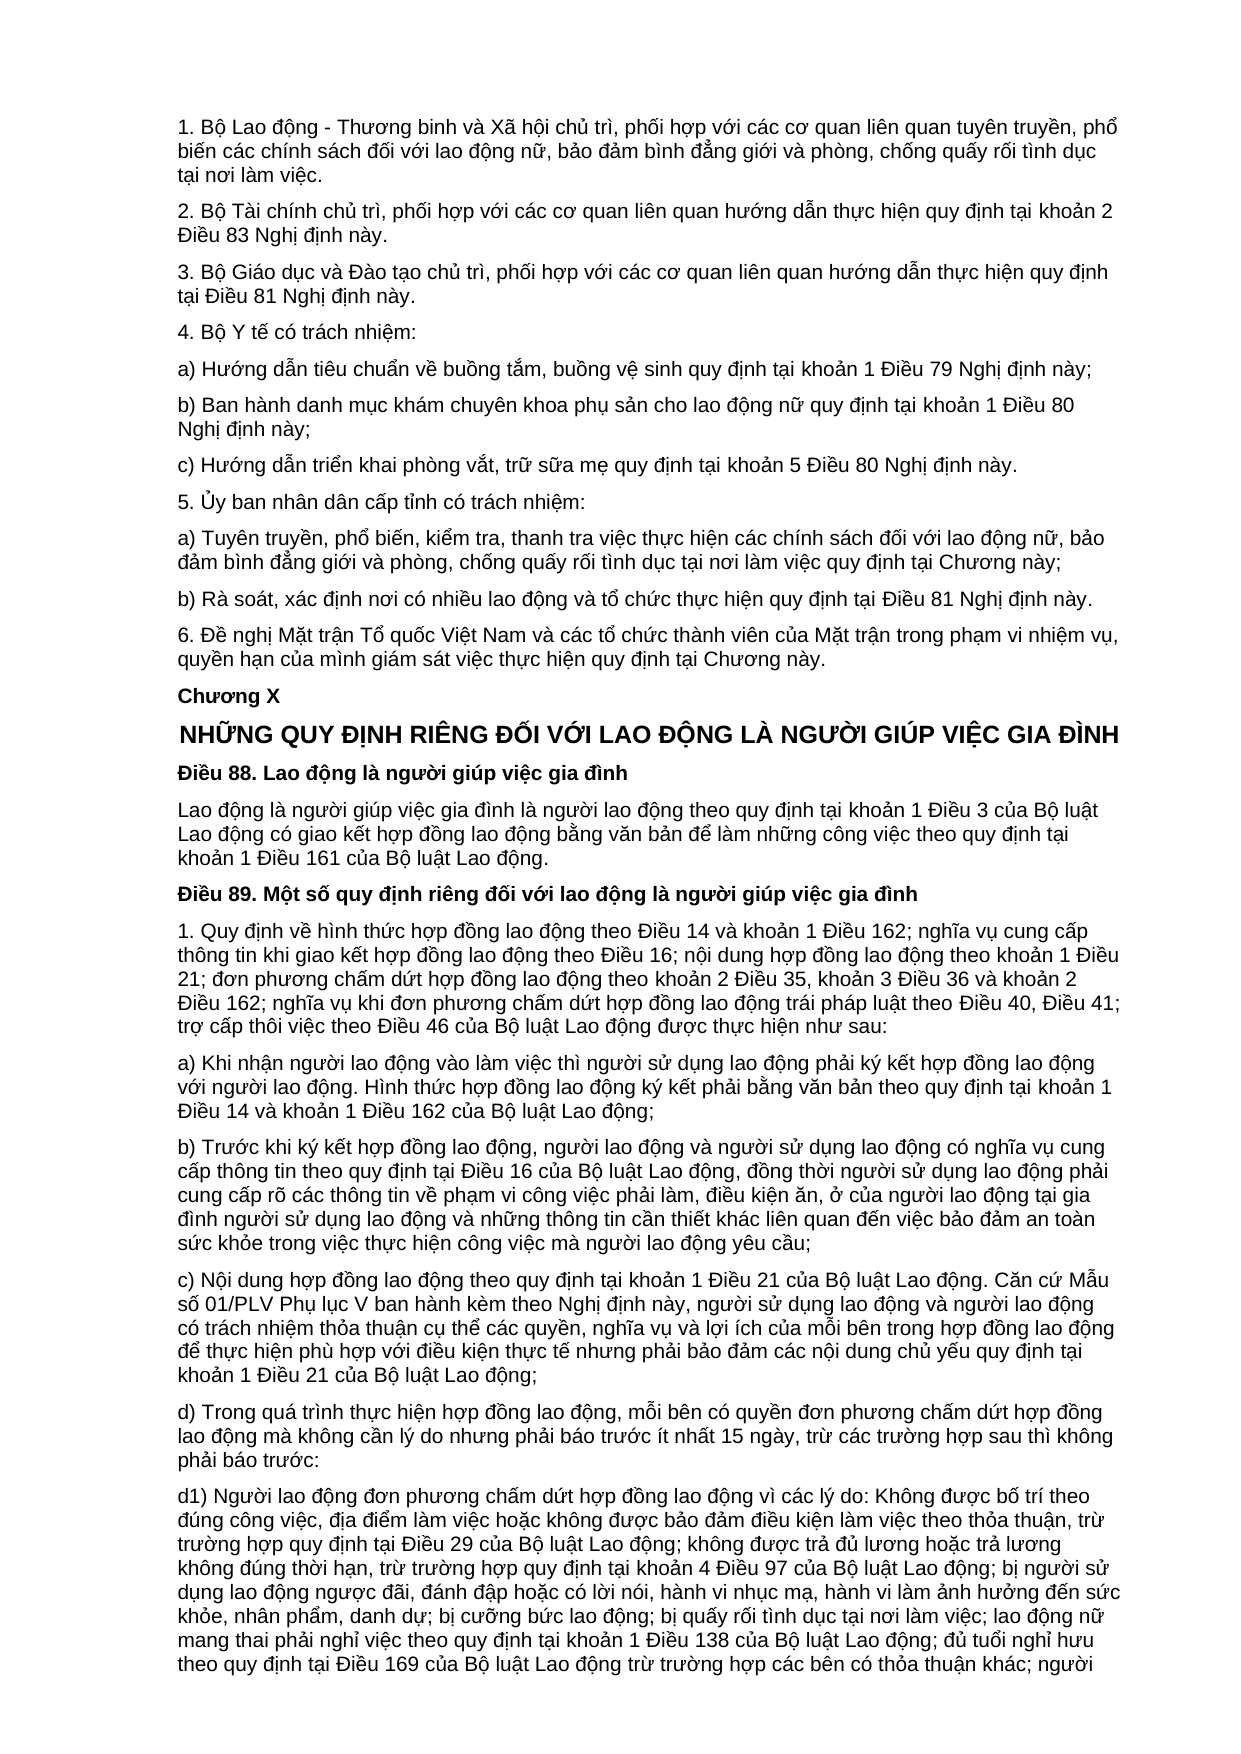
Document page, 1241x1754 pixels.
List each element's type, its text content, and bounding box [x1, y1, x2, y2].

text b) Trước khi ký kết hợp đồng lao động, người lao động và người sử dụng lao động có nghĩa vụ cung cấp thông tin theo quy định tại Điều 16 của Bộ luật Lao động, đồng thời người sử dụng lao động phải cung cấp rõ các thông tin về phạm vi công việc phải làm, điều kiện ăn, ở của người lao động tại gia đình người sử dụng lao động và những thông tin cần thiết khác liên quan đến việc bảo đảm an toàn sức khỏe trong việc thực hiện công việc mà người lao động yêu cầu; [177, 1135, 1122, 1255]
text 3. Bộ Giáo dục và Đào tạo chủ trì, phối hợp với các cơ quan liên quan hướng dẫn thực hiện quy định tại Điều 81 Nghị định này. [177, 259, 1122, 307]
text 5. Ủy ban nhân dân cấp tỉnh có trách nhiệm: [177, 490, 1122, 514]
text 1. Quy định về hình thức hợp đồng lao động theo Điều 14 và khoản 1 Điều 162; nghĩa vụ cung cấp thông tin khi giao kết hợp đồng lao động theo Điều 16; nội dung hợp đồng lao động theo khoản 1 Điều 21; đơn phương chấm dứt hợp đồng lao động theo khoản 2 Điều 35, khoản 3 Điều 36 và khoản 2 Điều 162; nghĩa vụ khi đơn phương chấm dứt hợp đồng lao động trái pháp luật theo Điều 40, Điều 41; trợ cấp thôi việc theo Điều 46 của Bộ luật Lao động được thực hiện như sau: [177, 918, 1122, 1038]
text NHỮNG QUY ĐỊNH RIÊNG ĐỐI VỚI LAO ĐỘNG LÀ NGƯỜI GIÚP VIỆC GIA ĐÌNH [177, 720, 1122, 749]
text 2. Bộ Tài chính chủ trì, phối hợp với các cơ quan liên quan hướng dẫn thực hiện quy định tại khoản 2 Điều 83 Nghị định này. [177, 199, 1122, 247]
text d) Trong quá trình thực hiện hợp đồng lao động, mỗi bên có quyền đơn phương chấm dứt hợp đồng lao động mà không cần lý do nhưng phải báo trước ít nhất 15 ngày, trừ các trường hợp sau thì không phải báo trước: [177, 1400, 1122, 1472]
text b) Ban hành danh mục khám chuyên khoa phụ sản cho lao động nữ quy định tại khoản 1 Điều 80 Nghị định này; [177, 393, 1122, 441]
text c) Hướng dẫn triển khai phòng vắt, trữ sữa mẹ quy định tại khoản 5 Điều 80 Nghị định này. [177, 453, 1122, 477]
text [177, 1484, 1122, 1676]
text Chương X [177, 683, 1122, 707]
text Điều 89. Một số quy định riêng đối với lao động là người giúp việc gia đình [177, 882, 1122, 906]
text 6. Đề nghị Mặt trận Tổ quốc Việt và các tổ chức thành viên của Mặt trận trong phạm vi nhiệm vụ, quyền hạn của mình giám sát việc thực hiện quy định tại Chương này. [177, 623, 1122, 671]
text a) Khi nhận người lao động vào làm việc thì người sử dụng lao động phải ký kết hợp đồng lao động với người lao động. Hình thức hợp đồng lao động ký kết phải bằng văn bản theo quy định tại khoản 1 Điều 14 và khoản 1 Điều 162 của Bộ luật Lao động; [177, 1051, 1122, 1123]
text 1. Bộ Lao động - Thương binh và Xã hội chủ trì, phối hợp với các cơ quan liên quan tuyên truyền, phổ biến các chính sách đối với lao động nữ, bảo đảm bình đẳng giới và phòng, chống quấy rối tình dục tại nơi làm việc. [177, 115, 1122, 187]
text b) Rà soát, xác định nơi có nhiều lao động và tổ chức thực hiện quy định tại Điều 81 Nghị định này. [177, 587, 1122, 611]
text a) Hướng dẫn tiêu chuẩn về buồng tắm, buồng vệ sinh quy định tại khoản 1 Điều 79 Nghị định này; [177, 356, 1122, 380]
text c) Nội dung hợp đồng lao động theo quy định tại khoản 1 Điều 21 của Bộ luật Lao động. Căn cứ Mẫu số 01/PLV Phụ lục V ban hành kèm theo Nghị định này, người sử dụng lao động và người lao động có trách nhiệm thỏa thuận cụ thể các quyền, nghĩa vụ và lợi ích của mỗi bên trong hợp đồng lao động để thực hiện phù hợp với điều kiện thực tế nhưng phải bảo đảm các nội dung chủ yếu quy định tại khoản 1 Điều 21 của Bộ luật Lao động; [177, 1267, 1122, 1387]
text 4. Bộ Y tế có trách nhiệm: [177, 320, 1122, 344]
text Điều 88. Lao động là người giúp việc gia đình [177, 761, 1122, 785]
text a) Tuyên truyền, phổ biến, kiểm tra, thanh tra việc thực hiện các chính sách đối với lao động nữ, bảo đảm bình đẳng giới và phòng, chống quấy rối tình dục tại nơi làm việc quy định tại Chương này; [177, 526, 1122, 574]
text Lao động là người giúp việc gia đình là người lao động theo quy định tại khoản 1 Điều 3 của Bộ luật Lao động có giao kết hợp đồng lao động bằng văn bản để làm những công việc theo quy định tại khoản 1 Điều 161 của Bộ luật Lao động. [177, 798, 1122, 869]
